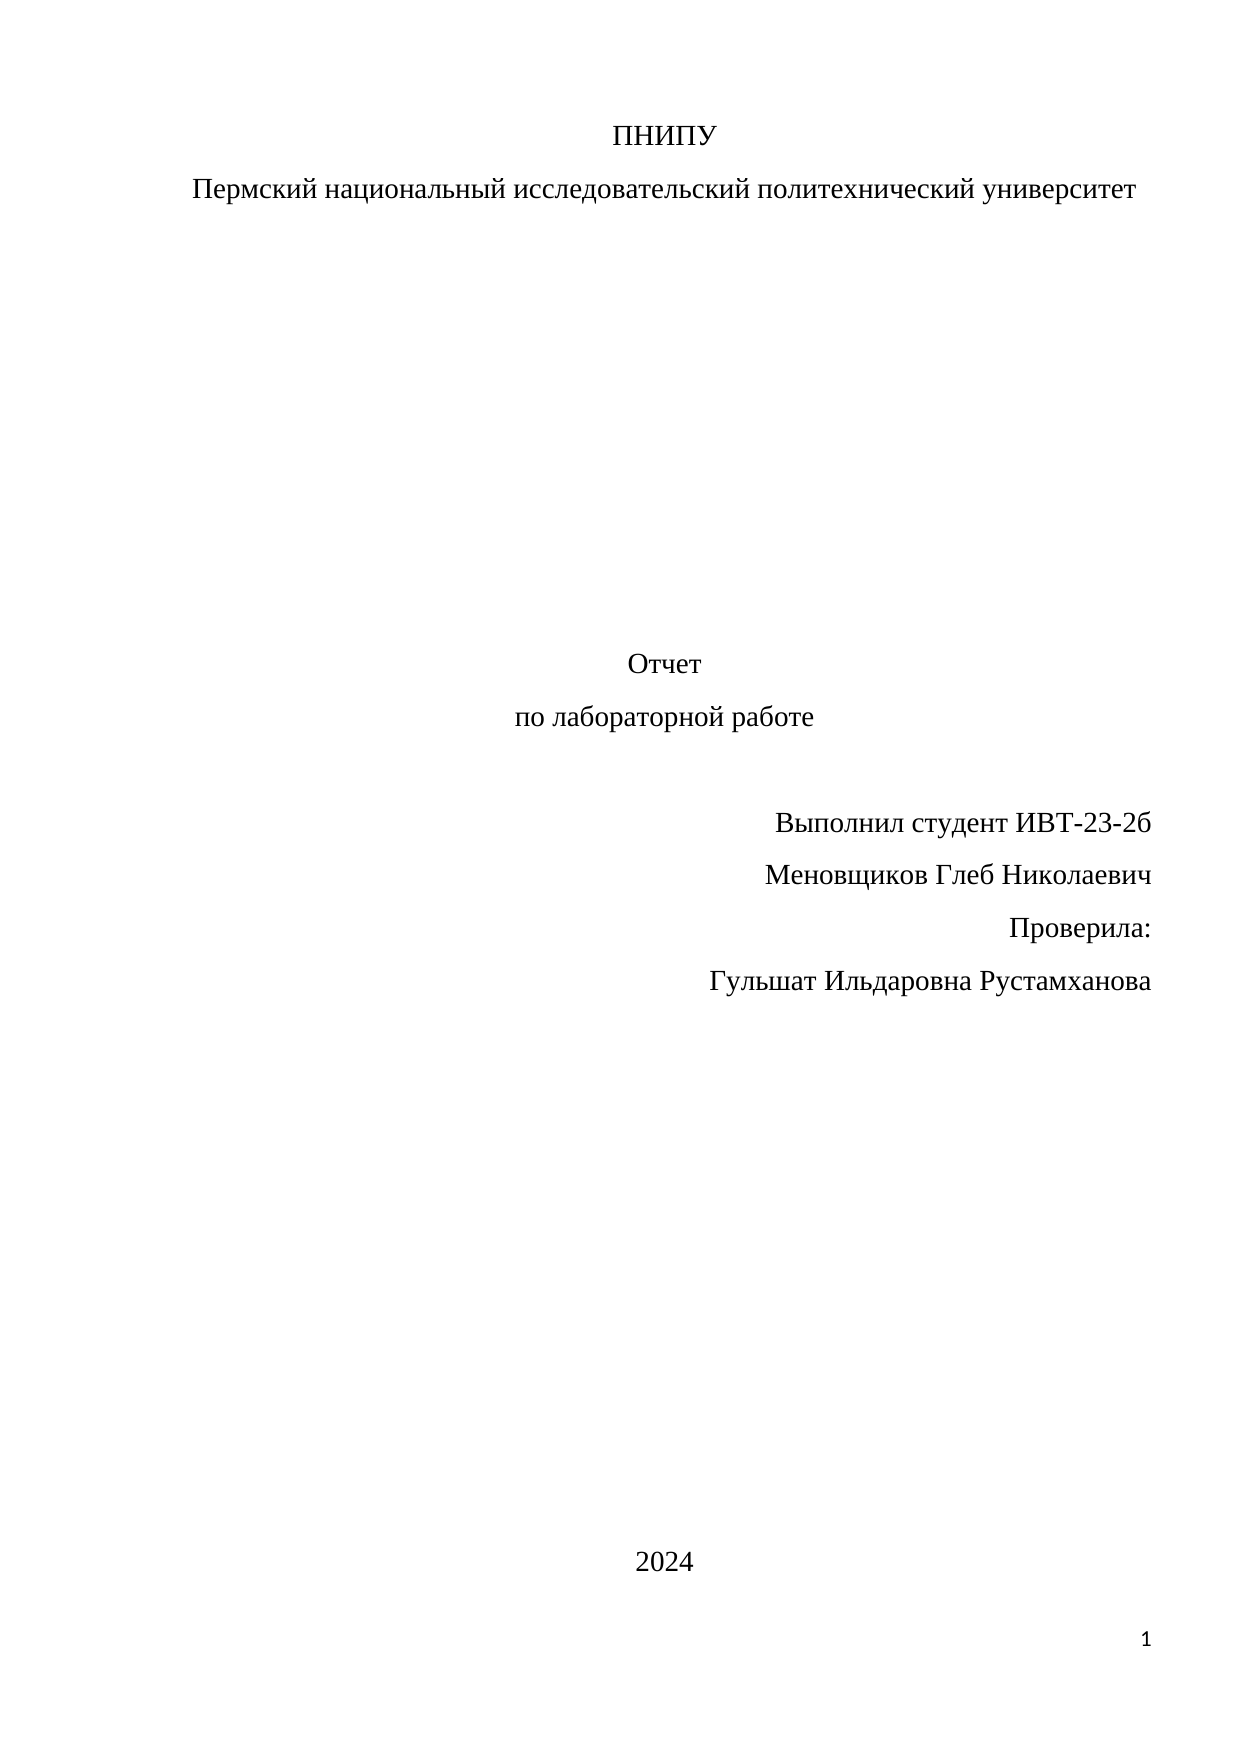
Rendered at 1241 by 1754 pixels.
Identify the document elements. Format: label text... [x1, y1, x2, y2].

text 2024 [177, 1544, 1152, 1578]
text ПНИПУ [177, 118, 1152, 152]
text Выполнил студент ИВТ-23-2б [177, 805, 1152, 838]
text Гульшат Ильдаровна Рустамханова [177, 963, 1152, 997]
text Проверила: [177, 910, 1152, 944]
text Меновщиков Глеб Николаевич [177, 857, 1152, 891]
text Отчет [177, 646, 1152, 680]
text по лабораторной работе [177, 699, 1152, 733]
text Пермский национальный исследовательский политехнический университет [177, 171, 1152, 204]
